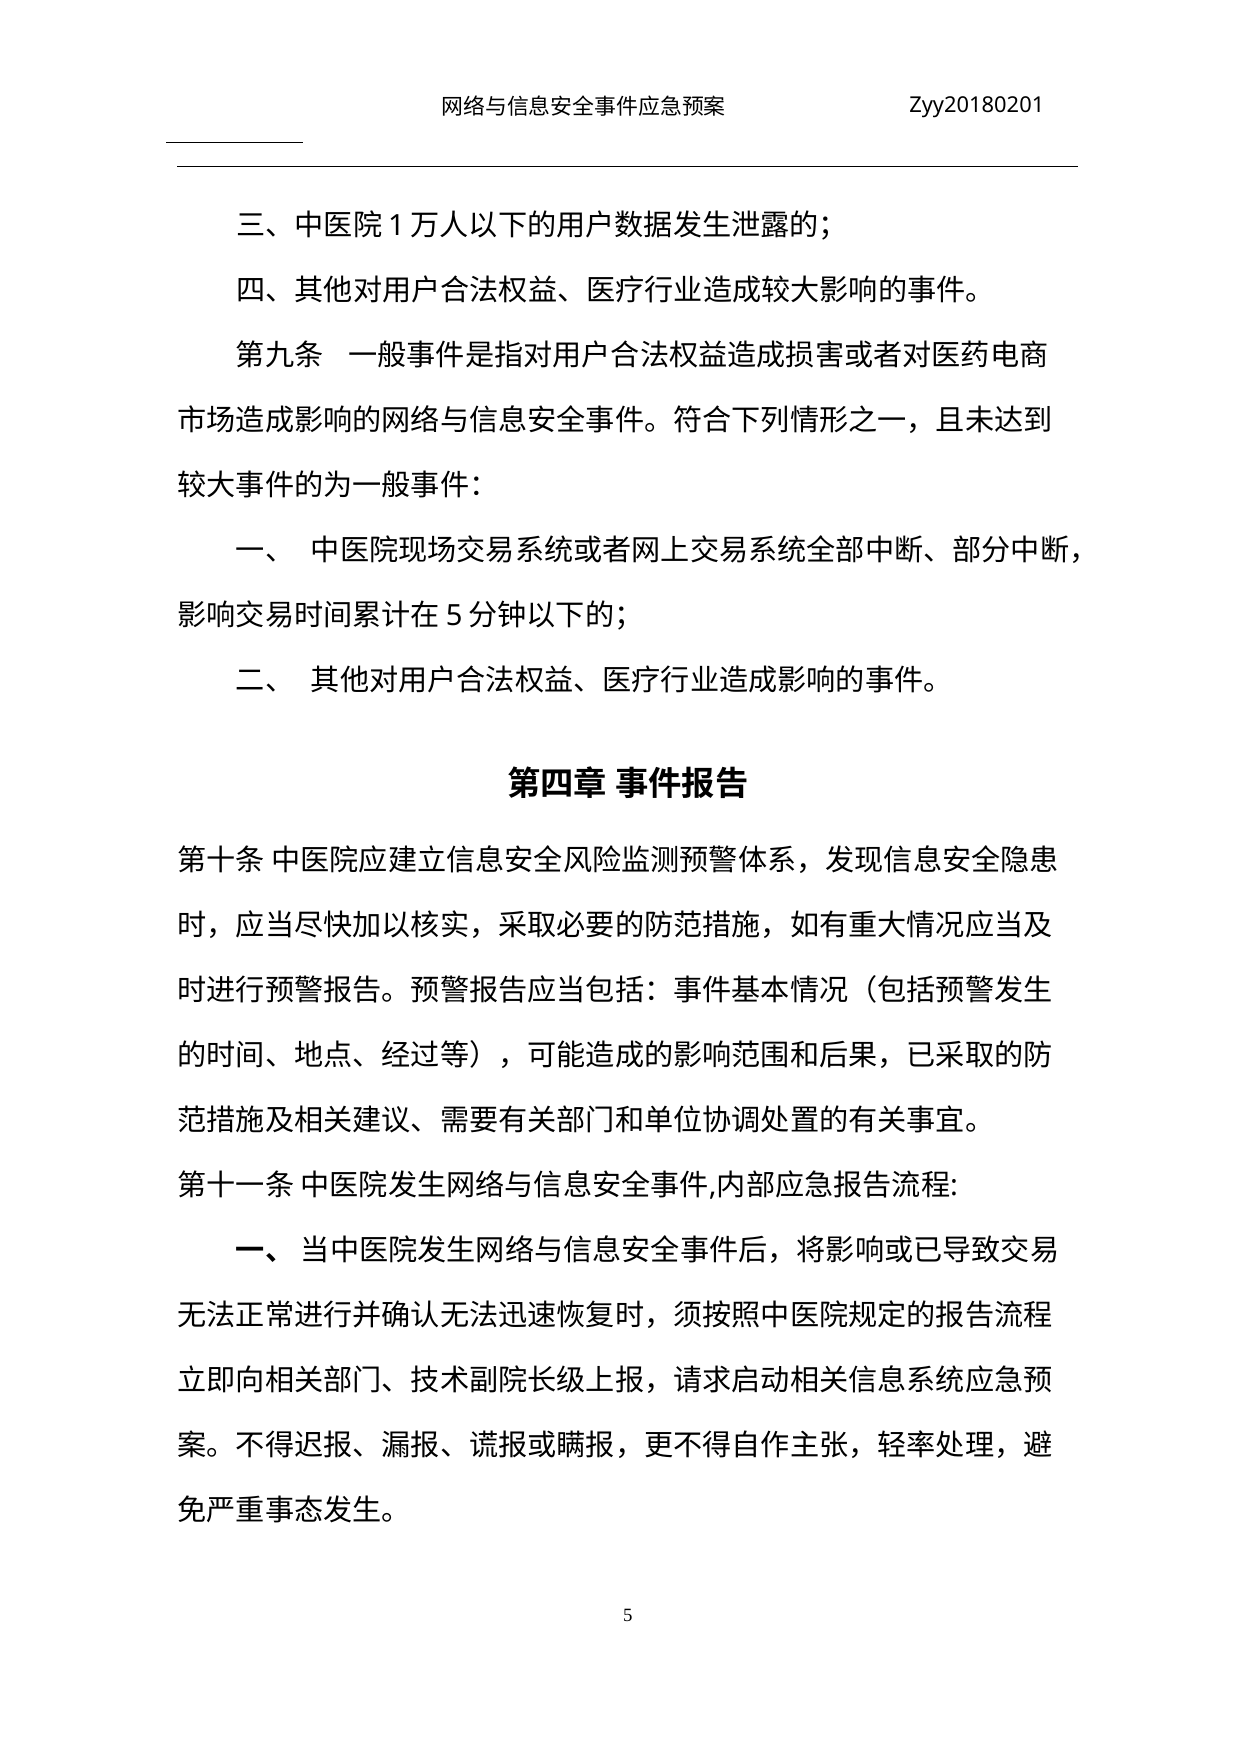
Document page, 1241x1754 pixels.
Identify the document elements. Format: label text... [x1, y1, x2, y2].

list 一般事件是指对用户合法权益造成损害或者对医药电商 [236, 321, 1078, 386]
text 四、其他对用户合法权益、医疗行业造成较大影响的事件。 [236, 256, 1078, 321]
text 第十条 中医院应建立信息安全风险监测预警体系，发现信息安全隐患时，应当尽快加以核实，采取必要的防范措施，如有重大情况应当及时进行预警报告。预警报告应当包括：事件基本情况（包括预警发生的时间、地点、经过等），可能造成的影响范围和后果，已采取的防范措施及相关建议、需要有关部门和单位协调处置的有关事宜。 [177, 826, 1078, 1151]
list 中医院现场交易系统或者网上交易系统全部中断、部分中断， [236, 516, 1078, 581]
text 三、中医院1万人以下的用户数据发生泄露的； [236, 191, 1078, 256]
list 当中医院发生网络与信息安全事件后，将影响或已导致交易无法正常进行并确认无法迅速恢复时，须按照中医院规定的报告流程立即向相关部门、技术副院长级上报，请求启动相关信息系统应急预案。不得迟报、漏报、谎报或瞒报，更不得自作主张，轻率处理，避免严重事态发生。 [177, 1216, 1078, 1541]
title 事件报告 [177, 748, 1078, 813]
text 第十一条 中医院发生网络与信息安全事件,内部应急报告流程: [177, 1151, 1078, 1216]
list 其他对用户合法权益、医疗行业造成影响的事件。 [236, 646, 1078, 711]
text 影响交易时间累计在5分钟以下的； [177, 581, 1078, 646]
text 市场造成影响的网络与信息安全事件。符合下列情形之一，且未达到较大事件的为一般事件： [177, 386, 1078, 516]
